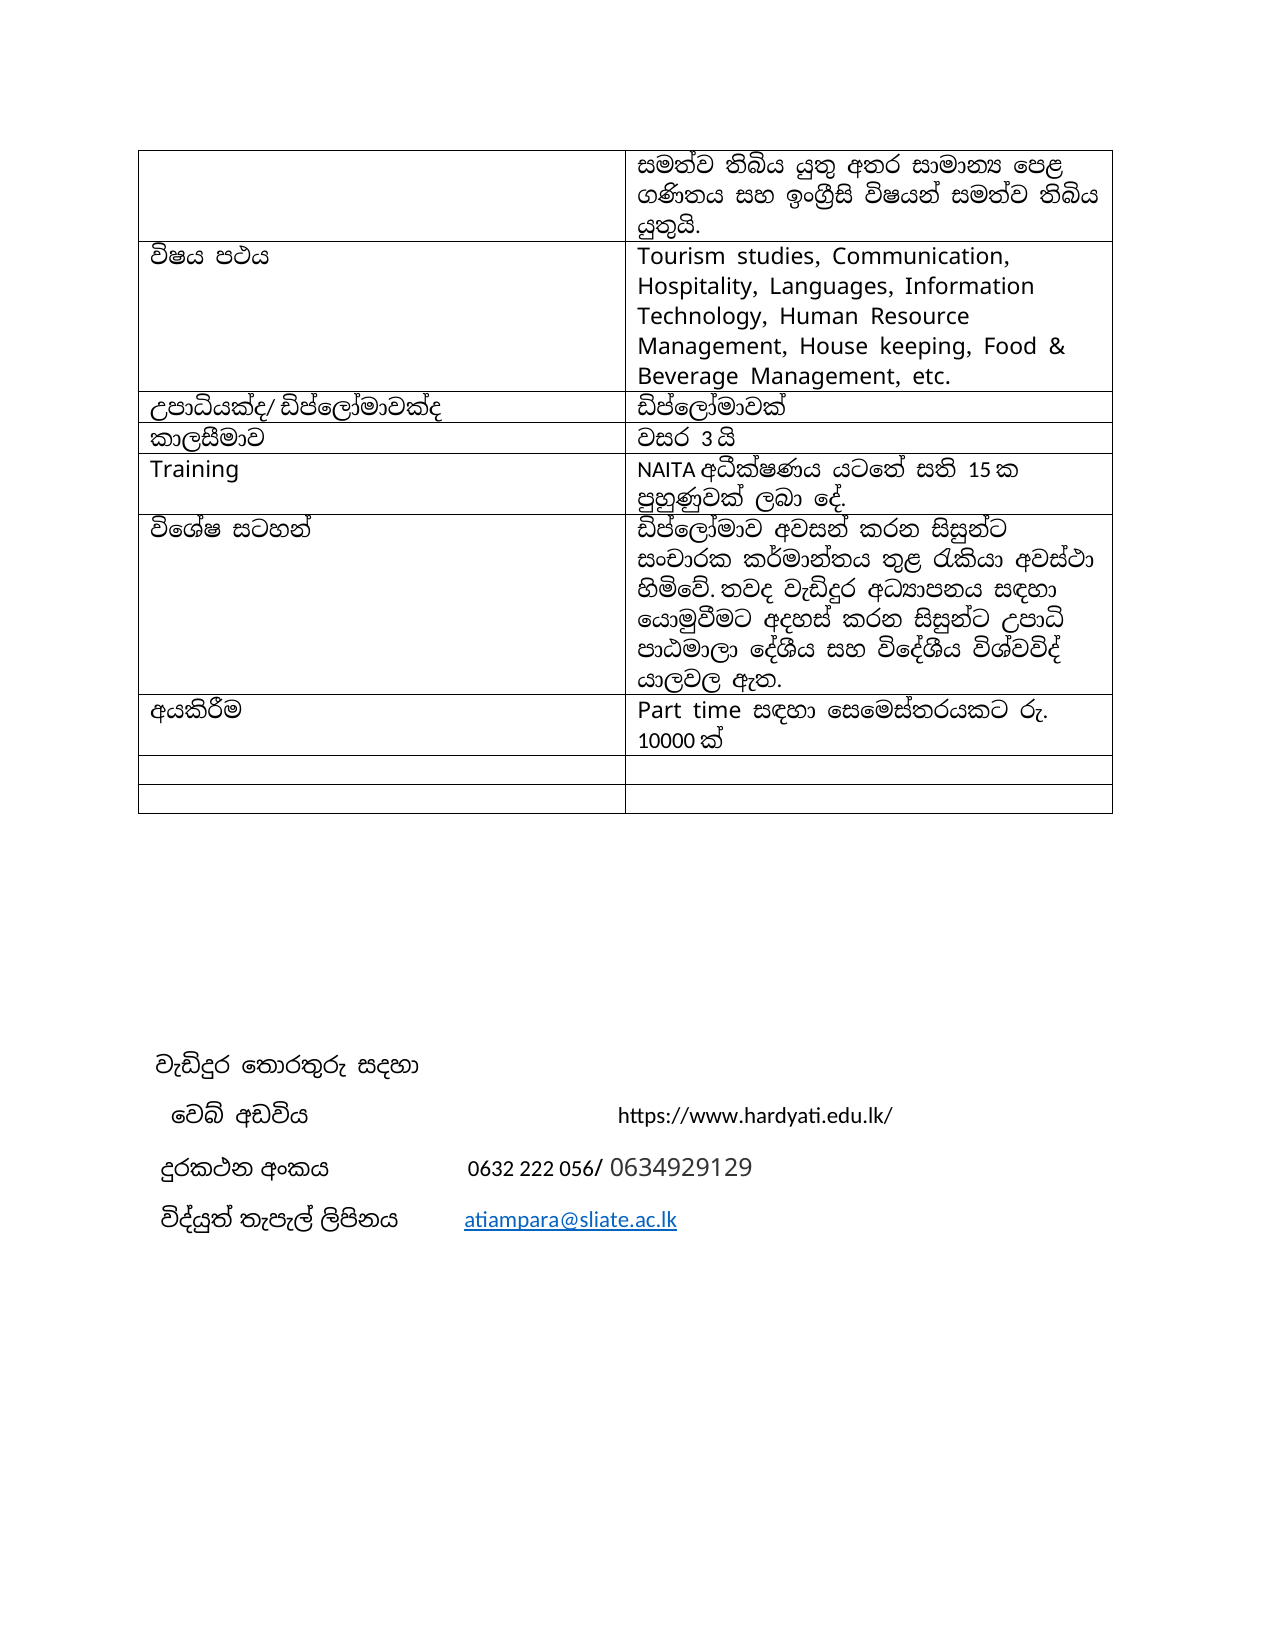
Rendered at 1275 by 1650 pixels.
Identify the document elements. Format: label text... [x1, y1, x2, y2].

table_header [139, 151, 625, 241]
text විද්යුත් තැපැල් ලිපිනය atiampara@sliate.ac.lk [150, 1203, 1125, 1234]
table_cell වසර 3යි [626, 423, 1112, 453]
text වැඩිදුර තොරතුරු සදහා [150, 1049, 1125, 1080]
text වෙබ් අඩවිය https://www.hardyati.edu.lk/ [150, 1099, 1125, 1130]
table_cell Training [139, 454, 625, 514]
table_cell NAITA අධීක්ෂණය යටතේ සති 15ක පුහුණුවක් ලබා දේ. [626, 454, 1112, 514]
table_cell විෂය පථය [139, 242, 625, 391]
table_cell විශේෂ සටහන් [139, 515, 625, 694]
table_cell Part time සඳහා සෙමෙස්තරයකට රු. 10000ක් [626, 695, 1112, 755]
table_cell Tourism studies, Communication, Hospitality, Languages, Information Technology, Human Resource Management, House keeping, Food & Beverage Management, etc. [626, 242, 1112, 391]
table_cell [626, 756, 1112, 784]
text දුරකථන අංකය 0632 222 056/ 0634929129 [150, 1149, 1125, 1184]
table_cell උපාධියක්ද/ ඩිප්ලෝමාවක්ද [139, 392, 625, 422]
table_cell [139, 785, 625, 813]
table_cell [626, 785, 1112, 813]
table_cell ඩිප්ලෝමාව අවසන් කරන සිසුන්ට සංචාරක කර්මාන්තය තුළ රැකියා අවස්ථා හිමිවේ. තවද වැඩිදුර අධ්‍යාපනය සඳහා යොමුවීමට අදහස් කරන සිසුන්ට උපාධි පාඨමාලා දේශීය සහ විදේශීය විශ්වවිද්‍යාලවල ඇත. [626, 515, 1112, 694]
table_cell ඩිප්ලෝමාවක් [626, 392, 1112, 422]
table_cell [139, 756, 625, 784]
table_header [626, 151, 1112, 241]
table_cell අයකිරීම [139, 695, 625, 755]
table_cell කාලසීමාව [139, 423, 625, 453]
